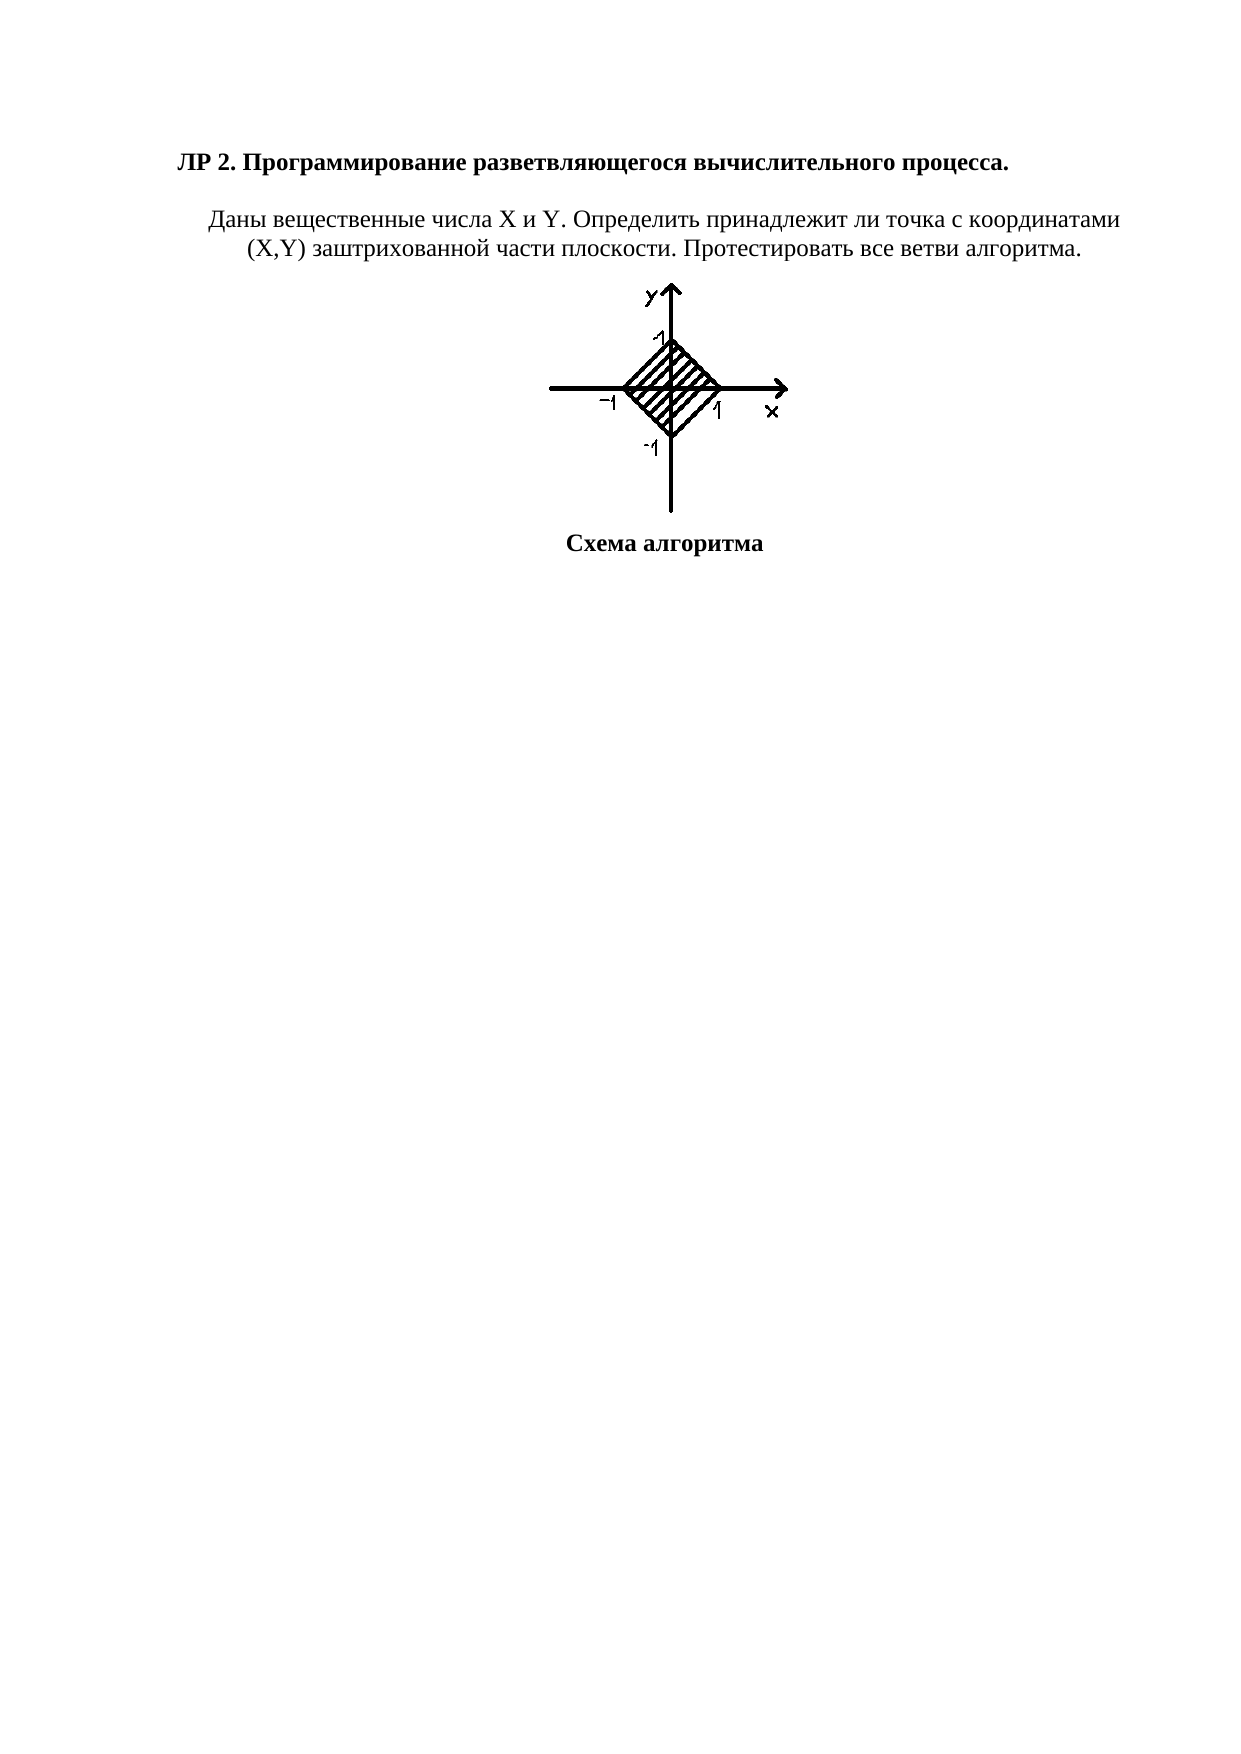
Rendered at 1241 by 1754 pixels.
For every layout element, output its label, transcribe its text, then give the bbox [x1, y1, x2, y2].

picture [527, 261, 802, 528]
text Схема алгоритма [177, 528, 1152, 557]
text Даны вещественные числа X и Y. Определить принадлежит ли точка с координатами (X,Y) заштрихованной части плоскости. Протестировать все ветви алгоритма. [177, 204, 1152, 528]
text ЛР 2. Программирование разветвляющегося вычислительного процесса. [177, 147, 1152, 176]
